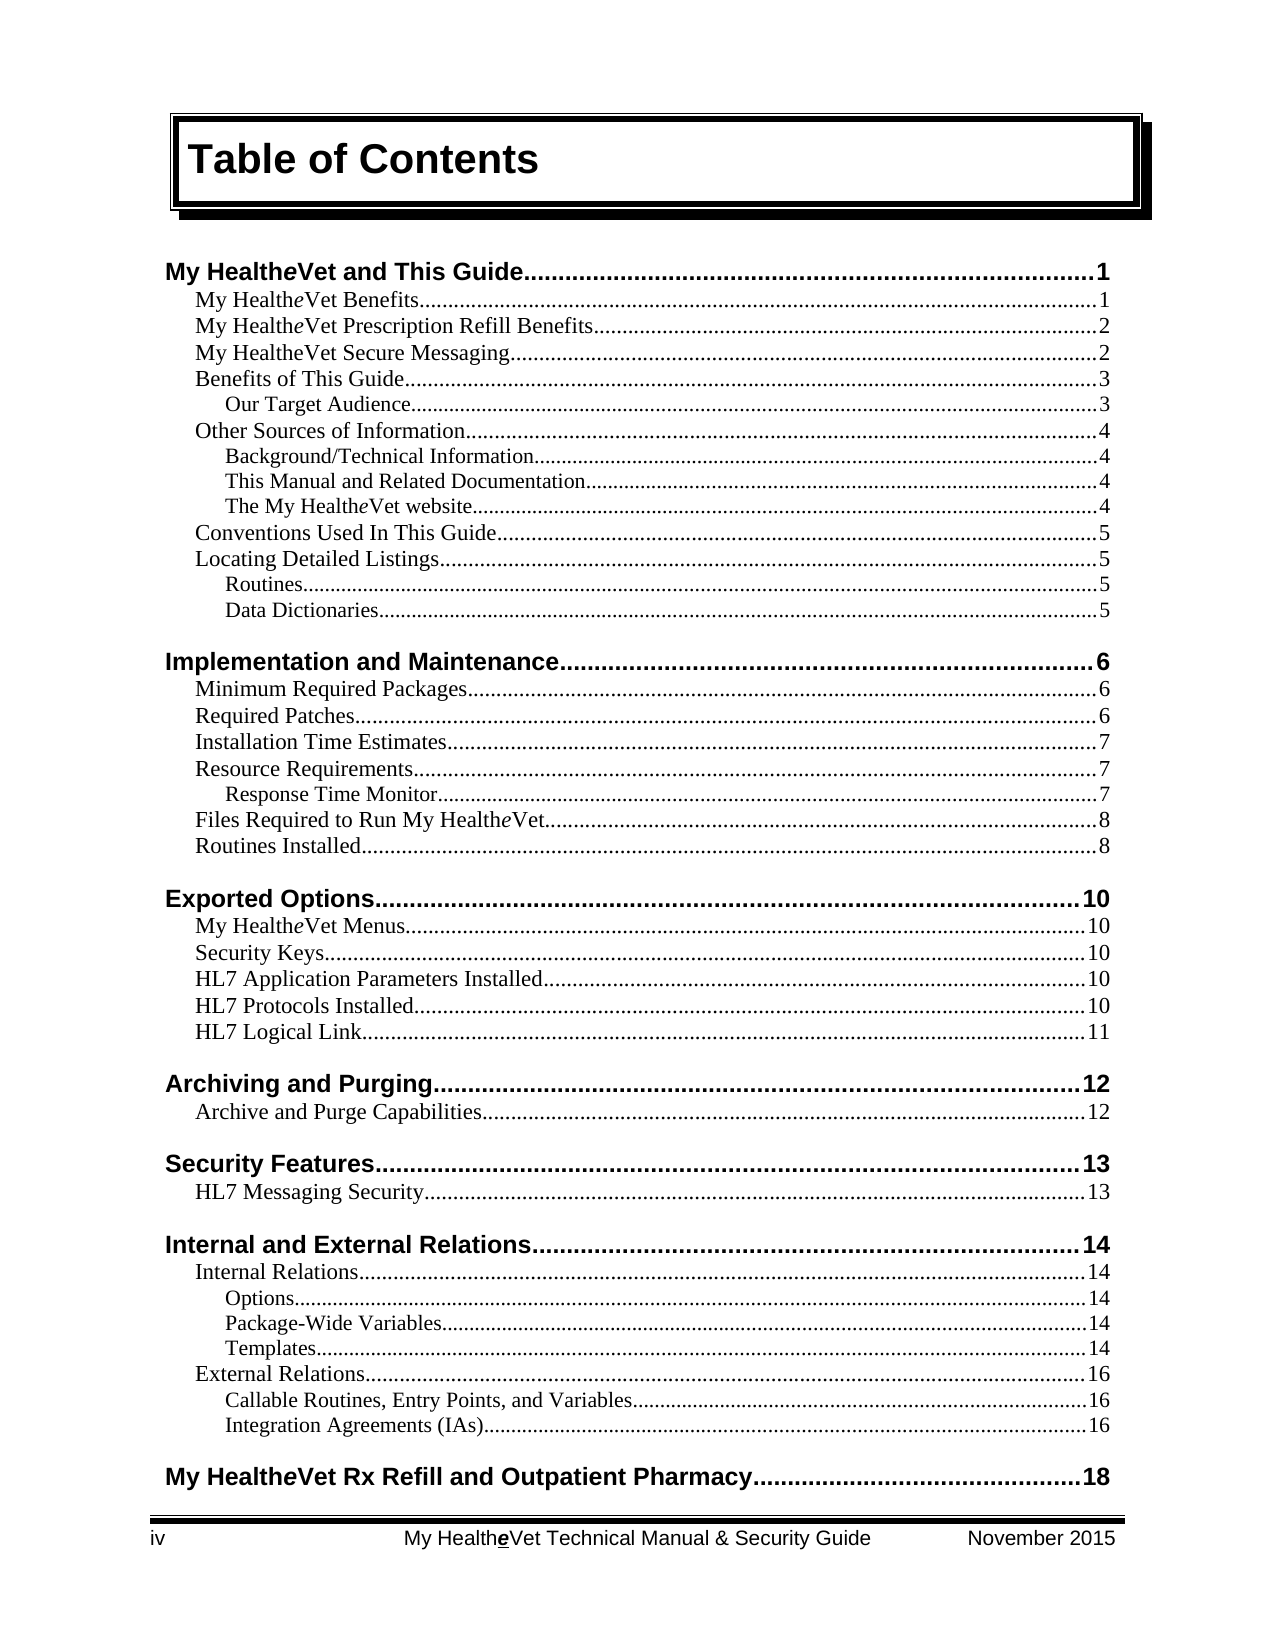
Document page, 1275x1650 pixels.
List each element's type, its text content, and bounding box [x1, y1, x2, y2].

text Options 14 [225, 1285, 1125, 1310]
text Conventions Used In This Guide 5 [195, 519, 1125, 545]
text Response Time Monitor 7 [225, 781, 1125, 806]
text My HealtheVet and This Guide 1 [165, 257, 1125, 286]
text Callable Routines, Entry Points, and Variables 16 [225, 1387, 1125, 1412]
text The My HealtheVet website 4 [225, 493, 1125, 519]
text Background/Technical Information 4 [225, 443, 1125, 468]
text Our Target Audience 3 [225, 391, 1125, 417]
text Locating Detailed Listings 5 [195, 545, 1125, 571]
text My HealtheVet Benefits 1 [195, 286, 1125, 312]
text Routines 5 [225, 571, 1125, 597]
text Security Keys 10 [195, 939, 1125, 965]
text Minimum Required Packages 6 [195, 676, 1125, 702]
text My HealtheVet Menus 10 [195, 913, 1125, 939]
text My HealtheVet Rx Refill and Outpatient Pharmacy 18 [165, 1462, 1125, 1491]
text HL7 Messaging Security 13 [195, 1178, 1125, 1204]
text Archiving and Purging 12 [165, 1069, 1125, 1098]
text Benefits of This Guide 3 [195, 365, 1125, 391]
text My HealtheVet Prescription Refill Benefits 2 [195, 312, 1125, 339]
text Integration Agreements (IAs) 16 [225, 1412, 1125, 1437]
text HL7 Logical Link 11 [195, 1018, 1125, 1044]
text Security Features 13 [165, 1149, 1125, 1178]
text Data Dictionaries 5 [225, 597, 1125, 622]
text HL7 Application Parameters Installed 10 [195, 965, 1125, 992]
text Routines Installed 8 [195, 832, 1125, 859]
text Files Required to Run My HealtheVet 8 [195, 806, 1125, 832]
text Installation Time Estimates 7 [195, 728, 1125, 754]
text Other Sources of Information 4 [195, 417, 1125, 443]
text Internal and External Relations 14 [165, 1229, 1125, 1258]
text External Relations 16 [195, 1360, 1125, 1387]
text Templates 14 [225, 1335, 1125, 1360]
text My HealtheVet Secure Messaging 2 [195, 339, 1125, 365]
text Exported Options 10 [165, 884, 1125, 913]
text Resource Requirements 7 [195, 754, 1125, 781]
text Implementation and Maintenance 6 [165, 647, 1125, 676]
text HL7 Protocols Installed 10 [195, 992, 1125, 1018]
text Package-Wide Variables 14 [225, 1310, 1125, 1335]
text Archive and Purge Capabilities 12 [195, 1098, 1125, 1124]
text Required Patches 6 [195, 702, 1125, 728]
text This Manual and Related Documentation 4 [225, 468, 1125, 493]
text Internal Relations 14 [195, 1258, 1125, 1285]
